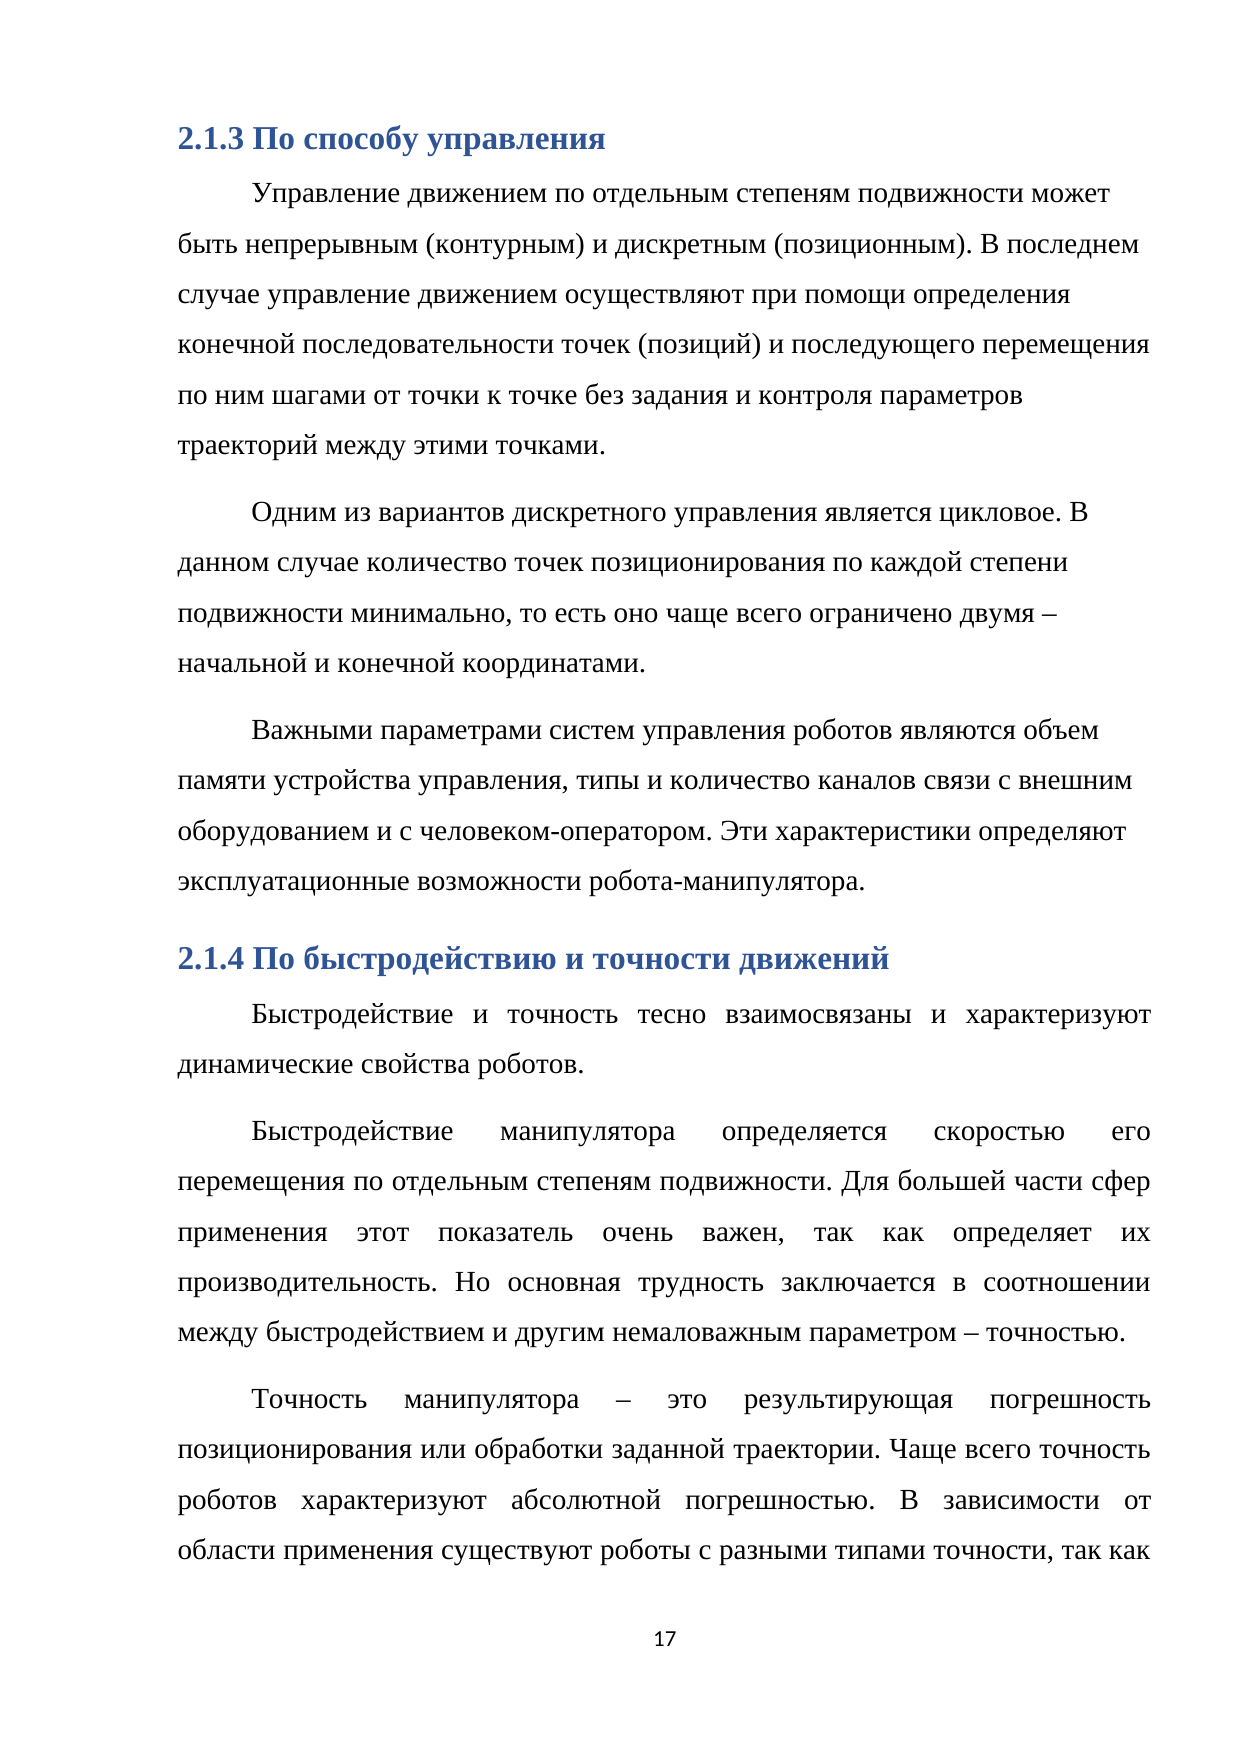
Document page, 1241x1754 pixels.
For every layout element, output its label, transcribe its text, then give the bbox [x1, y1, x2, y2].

text Одним из вариантов дискретного управления является цикловое. В данном случае количество точек позиционирования по каждой степени подвижности минимально, то есть оно чаще всего ограничено двумя – начальной и конечной координатами. [177, 494, 1152, 679]
text Управление движением по отдельным степеням подвижности может быть непрерывным (контурным) и дискретным (позиционным). В последнем случае управление движением осуществляют при помощи определения конечной последовательности точек (позиций) и последующего перемещения по ним шагами от точки к точке без задания и контроля параметров траекторий между этими точками. [177, 176, 1152, 461]
text Важными параметрами систем управления роботов являются объем памяти устройства управления, типы и количество каналов связи с внешним оборудованием и с человеком-оператором. Эти характеристики определяют эксплуатационные возможности робота-манипулятора. [177, 712, 1152, 897]
subtitle 2.1.4 По быстродействию и точности движений [177, 938, 1152, 977]
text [177, 1381, 1152, 1566]
text Быстродействие манипулятора определяется скоростью его перемещения по отдельным степеням подвижности. Для большей части сфер применения этот показатель очень важен, так как определяет их производительность. Но основная трудность заключается в соотношении между быстродействием и другим немаловажным параметром – точностью. [177, 1113, 1152, 1348]
text Быстродействие и точность тесно взаимосвязаны и характеризуют динамические свойства роботов. [177, 996, 1152, 1080]
subtitle 2.1.3 По способу управления [177, 118, 1152, 156]
